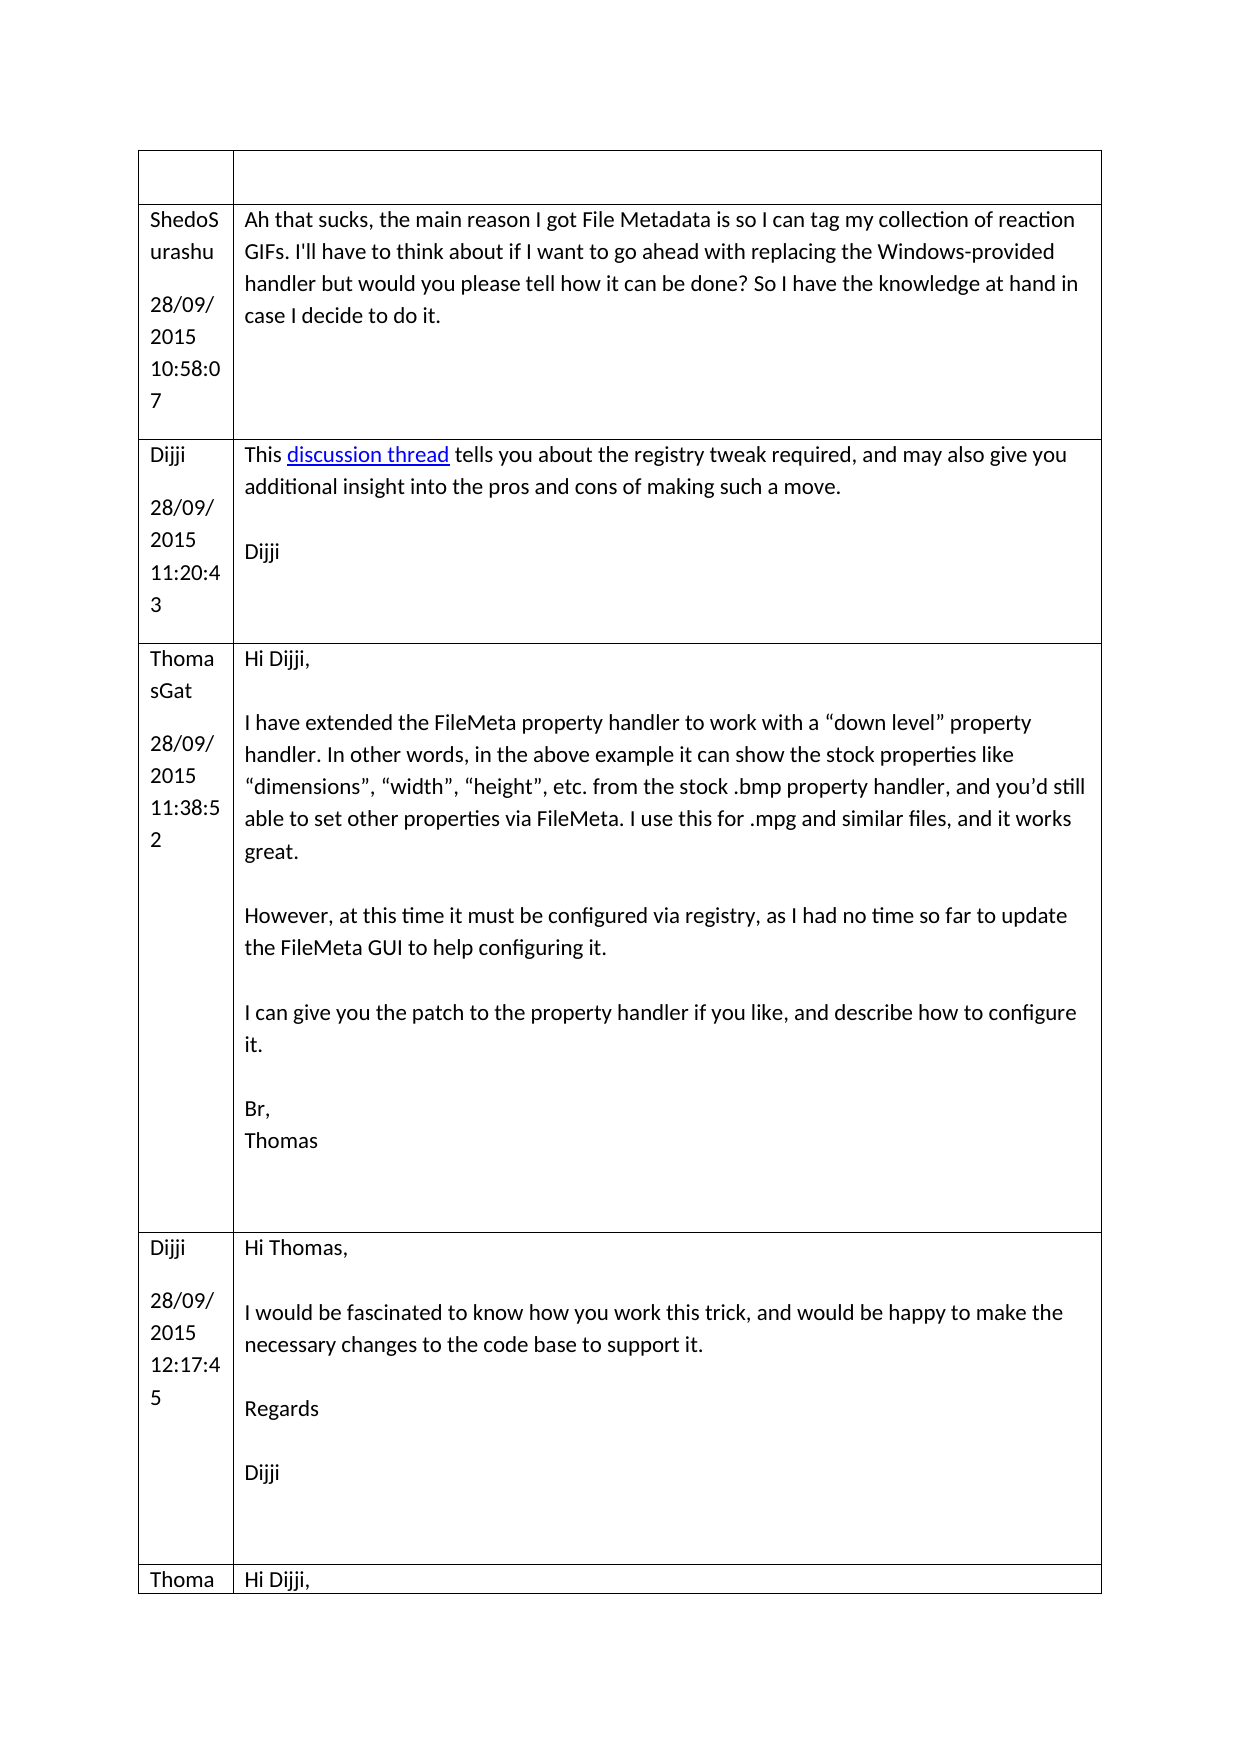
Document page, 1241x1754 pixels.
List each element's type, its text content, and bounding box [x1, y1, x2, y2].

table_cell Dijji 28/09/2015 11:20:43 [139, 440, 233, 643]
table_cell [139, 1565, 233, 1593]
table_cell This discussion thread tells you about the registry tweak required, and may also give you additional insight into the pros and cons of making such a move. Dijji [234, 440, 1101, 643]
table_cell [234, 1565, 1101, 1593]
table_cell Ah that sucks, the main reason I got File Metadata is so I can tag my collection of reaction GIFs. I'll have to think about if I want to go ahead with replacing the Windows-provided handler but would you please tell how it can be done? So I have the knowledge at hand in case I decide to do it. [234, 205, 1101, 439]
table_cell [234, 151, 1101, 204]
table_cell ShedoSurashu 28/09/2015 10:58:07 [139, 205, 233, 439]
table_cell Hi Dijji, I have extended the FileMeta property handler to work with a “down level” property handler. In other words, in the above example it can show the stock properties like “dimensions”, “width”, “height”, etc. from the stock .bmp property handler, and you’d still able to set other properties via FileMeta. I use this for .mpg and similar files, and it works great. However, at this time it must be configured via registry, as I had no time so far to update the FileMeta GUI to help configuring it. I can give you the patch to the property handler if you like, and describe how to configure it. Br, Thomas [234, 644, 1101, 1232]
table_cell Dijji 28/09/2015 12:17:45 [139, 1233, 233, 1564]
table_cell Hi Thomas, I would be fascinated to know how you work this trick, and would be happy to make the necessary changes to the code base to support it. Regards Dijji [234, 1233, 1101, 1564]
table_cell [139, 151, 233, 204]
table_cell ThomasGat 28/09/2015 11:38:52 [139, 644, 233, 1232]
